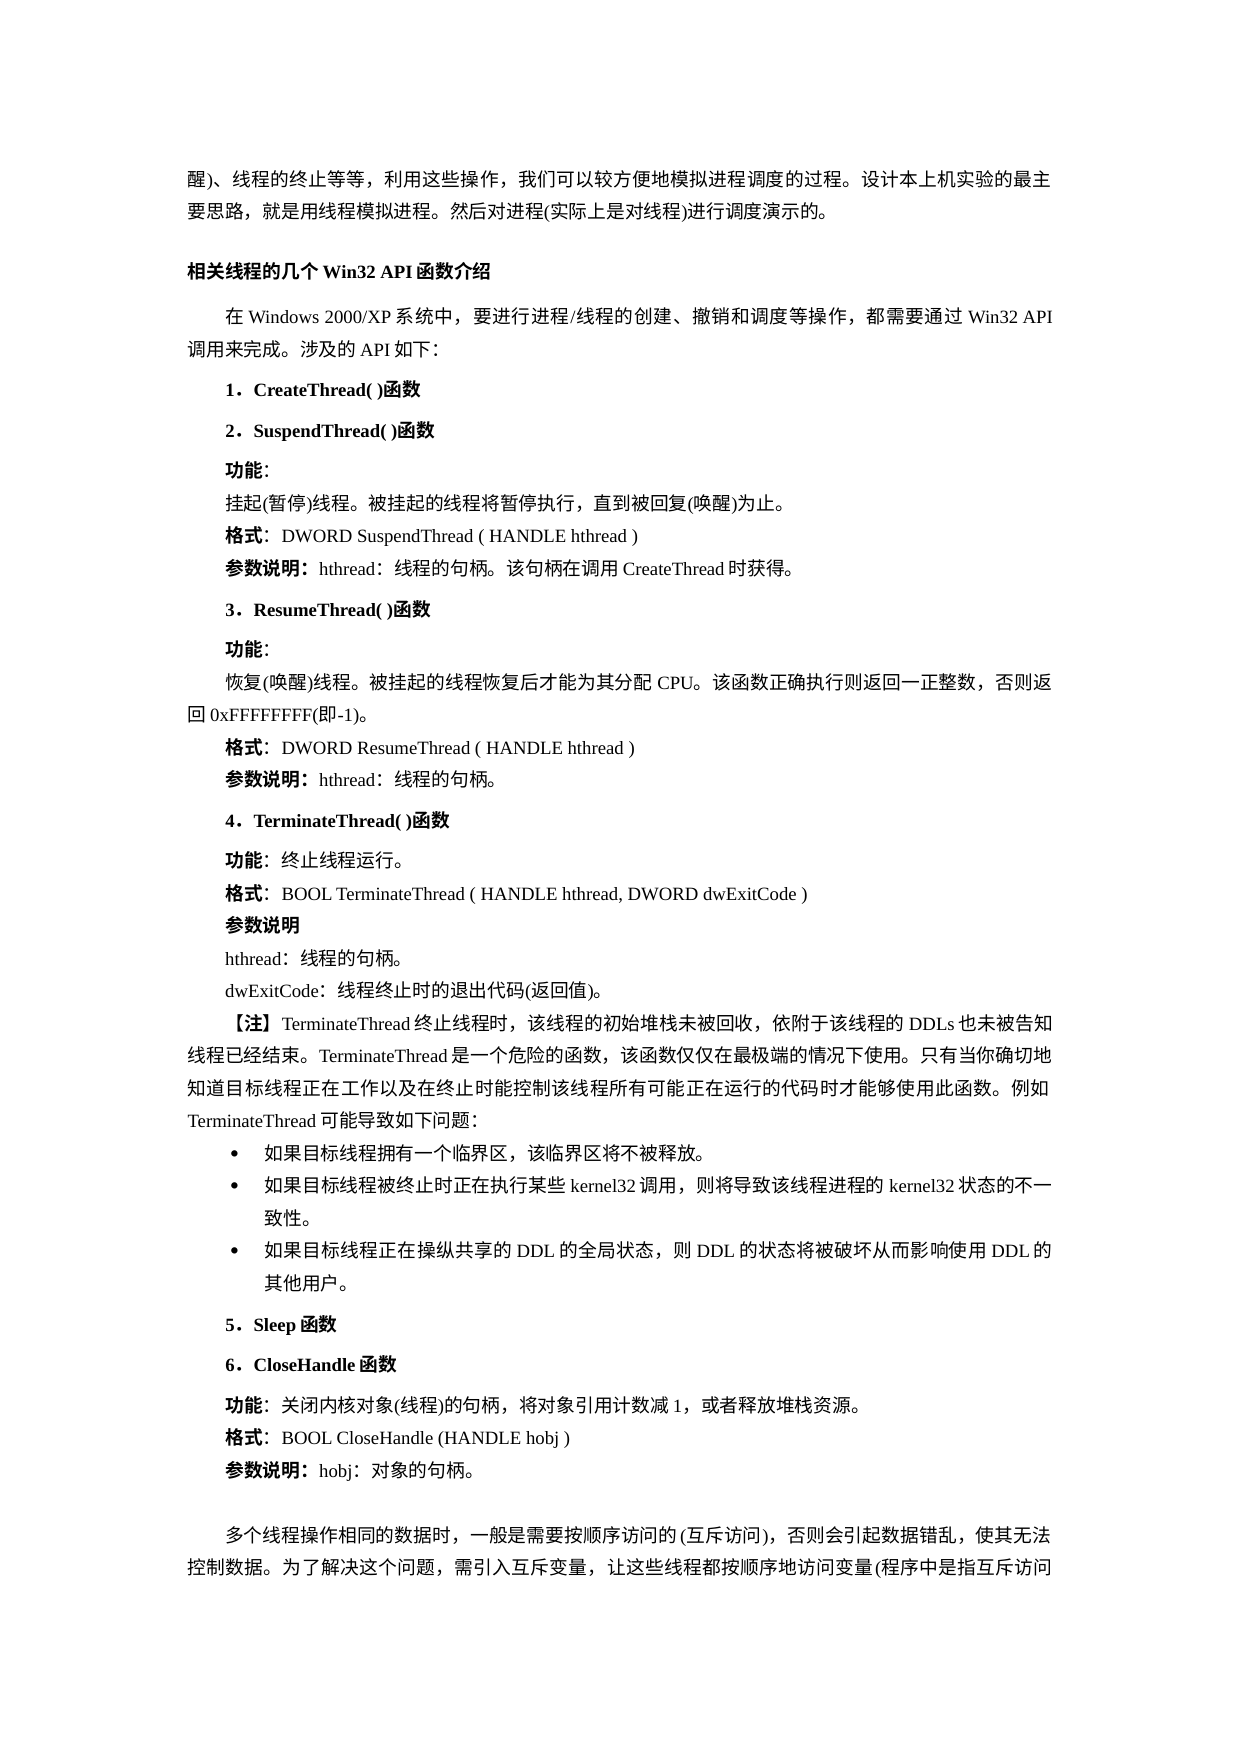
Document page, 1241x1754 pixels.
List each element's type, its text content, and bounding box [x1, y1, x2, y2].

text 2．SuspendThread( )函数 [187, 413, 1053, 445]
text 在Windows 2000/XP系统中，要进行进程/线程的创建、撤销和调度等操作，都需要通过Win32 API调用来完成。涉及的API如下： [187, 299, 1053, 364]
text hthread：线程的句柄。 [187, 941, 1053, 973]
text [187, 1518, 1053, 1583]
text 参数说明：hobj：对象的句柄。 [187, 1453, 1053, 1485]
text 恢复(唤醒)线程。被挂起的线程恢复后才能为其分配CPU。该函数正确执行则返回一正整数，否则返回0xFFFFFFFF(即-1)。 [187, 665, 1053, 730]
list 如果目标线程正在操纵共享的DDL的全局状态，则DDL的状态将被破坏从而影响使用DDL的其他用户。 [231, 1233, 1053, 1298]
text dwExitCode：线程终止时的退出代码(返回值)。 [187, 973, 1053, 1006]
text 5．Sleep函数 [187, 1307, 1053, 1339]
text 参数说明：hthread：线程的句柄。该句柄在调用CreateThread时获得。 [187, 551, 1053, 583]
text 功能： [187, 453, 1053, 486]
text 3．ResumeThread( )函数 [187, 592, 1053, 624]
text 【注】TerminateThread终止线程时，该线程的初始堆栈未被回收，依附于该线程的DDLs也未被告知线程已经结束。TerminateThread是一个危险的函数，该函数仅仅在最极端的情况下使用。只有当你确切地知道目标线程正在工作以及在终止时能控制该线程所有可能正在运行的代码时才能够使用此函数。例如，TerminateThread可能导致如下问题： [187, 1006, 1053, 1136]
text 格式：DWORD SuspendThread ( HANDLE hthread ) [187, 518, 1053, 551]
text 4．TerminateThread( )函数 [187, 803, 1053, 835]
text 参数说明 [187, 908, 1053, 941]
text 功能：关闭内核对象(线程)的句柄，将对象引用计数减1，或者释放堆栈资源。 [187, 1388, 1053, 1420]
text 格式：BOOL CloseHandle (HANDLE hobj ) [187, 1420, 1053, 1453]
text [187, 162, 1053, 227]
text 挂起(暂停)线程。被挂起的线程将暂停执行，直到被回复(唤醒)为止。 [187, 486, 1053, 518]
list 如果目标线程被终止时正在执行某些kernel32调用，则将导致该线程进程的kernel32状态的不一致性。 [231, 1168, 1053, 1233]
text 格式：BOOL TerminateThread ( HANDLE hthread, DWORD dwExitCode ) [187, 876, 1053, 908]
text 6．CloseHandle函数 [187, 1347, 1053, 1380]
subtitle 相关线程的几个Win32 API函数介绍 [187, 254, 1053, 287]
text 参数说明：hthread：线程的句柄。 [187, 762, 1053, 795]
text 功能： [187, 632, 1053, 665]
text 1．CreateThread( )函数 [187, 372, 1053, 405]
list 如果目标线程拥有一个临界区，该临界区将不被释放。 [231, 1136, 1053, 1168]
text 格式：DWORD ResumeThread ( HANDLE hthread ) [187, 730, 1053, 762]
text 功能：终止线程运行。 [187, 843, 1053, 876]
